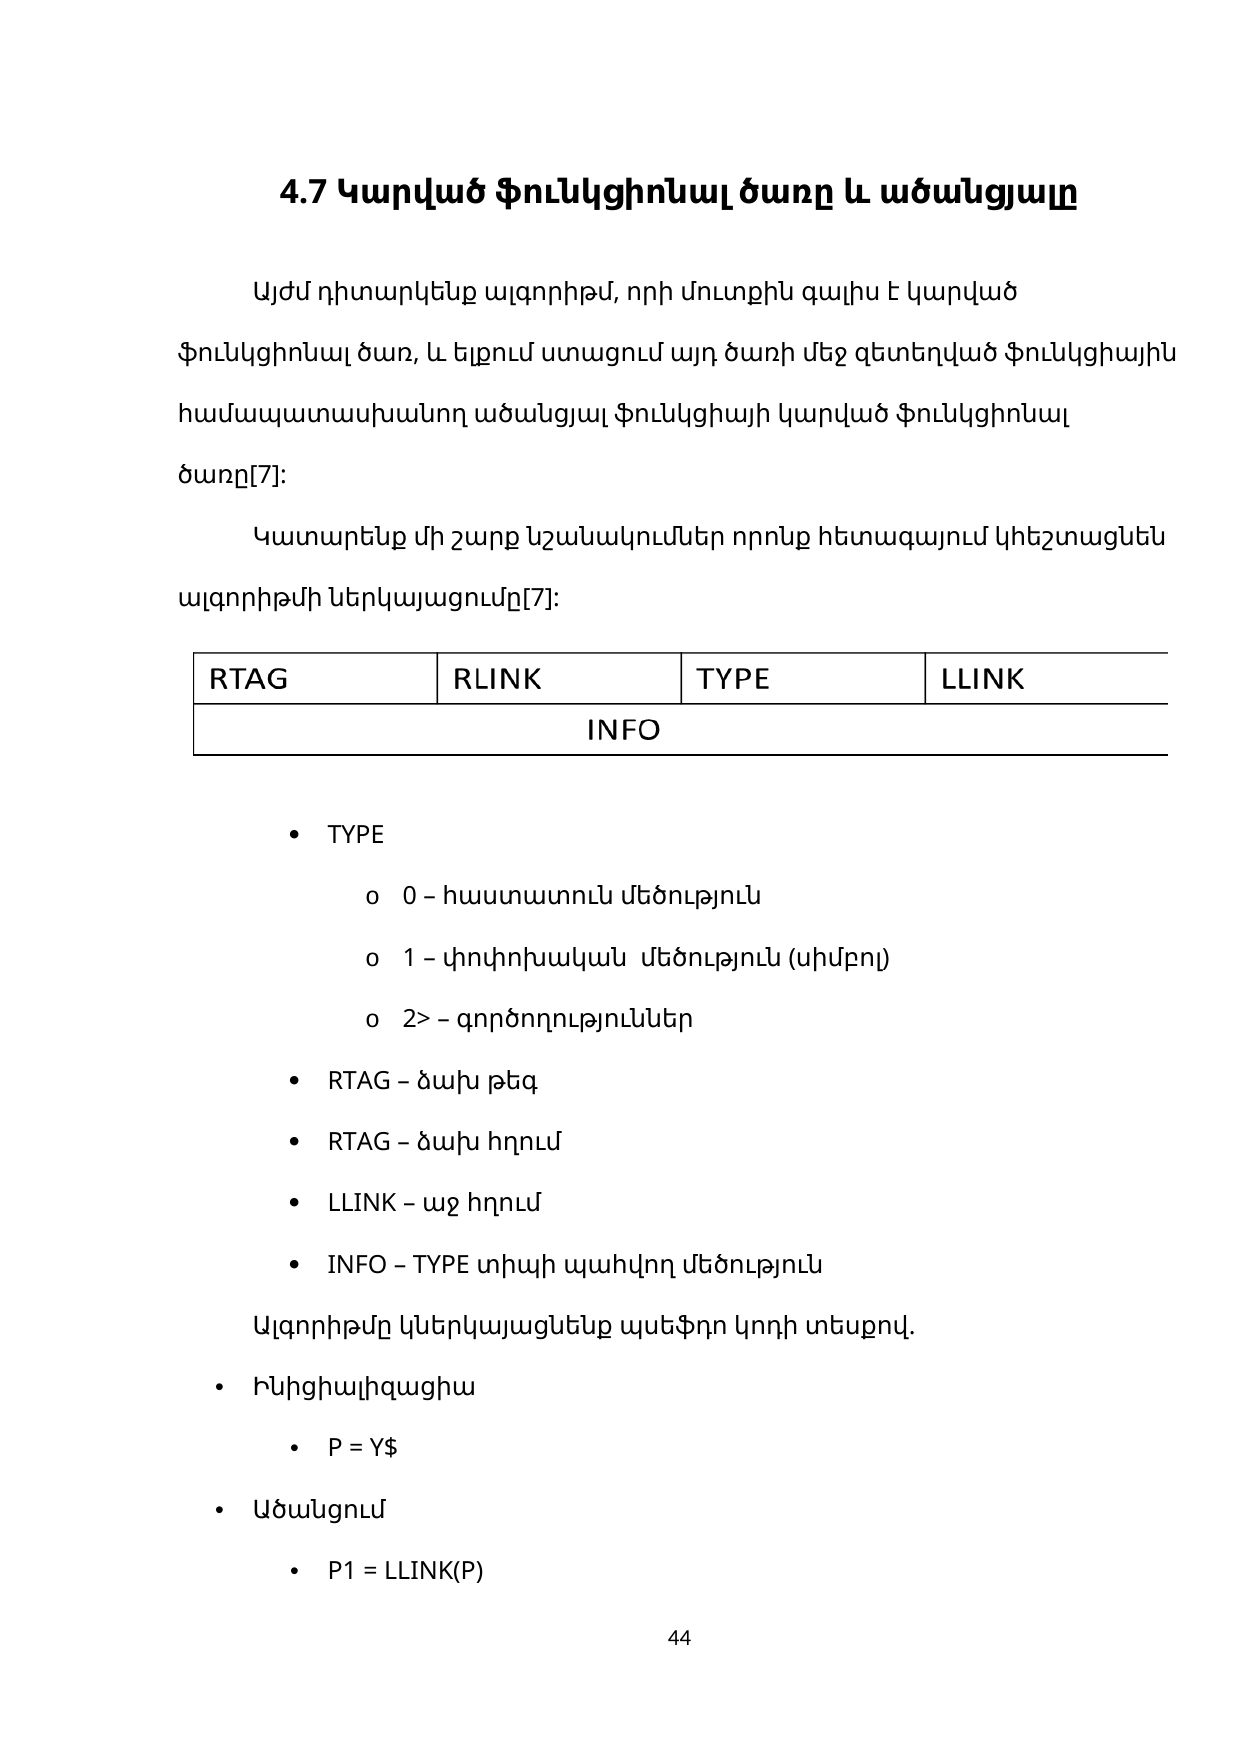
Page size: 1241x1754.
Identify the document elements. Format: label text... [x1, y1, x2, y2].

text Ալգորիթմը կներկայացնենք պսեֆդո կոդի տեսքով. [177, 1308, 1181, 1342]
list 0 – հաստատուն մեծություն [365, 878, 1181, 912]
list TYPE [290, 816, 1181, 850]
subtitle 4.7 Կարված ֆունկցիոնալ ծառը և ածանցյալը [177, 168, 1181, 213]
list P1 = LLINK(P) [290, 1553, 1181, 1587]
text Կատարենք մի շարք նշանակումներ որոնք հետագայում կհեշտացնեն ալգորիթմի ներկայացումը[7]: [177, 518, 1181, 614]
list Ինիցիալիզացիա [215, 1369, 1181, 1403]
list P = Y$ [290, 1430, 1181, 1464]
text Այժմ դիտարկենք ալգորիթմ, որի մուտքին գալիս է կարված ֆունկցիոնալ ծառ, և ելքում ստացում այդ ծառի մեջ զետեղված ֆունկցիային համապատասխանող ածանցյալ ֆունկցիայի կարված ֆունկցիոնալ ծառը[7]: [177, 273, 1181, 491]
list RTAG – ձախ հղում [290, 1124, 1181, 1158]
list Ածանցում [215, 1491, 1181, 1525]
picture [193, 648, 1168, 767]
list LLINK – աջ հղում [290, 1185, 1181, 1219]
list 1 – փոփոխական մեծություն (սիմբոլ) [365, 939, 1181, 973]
list INFO – TYPE տիպի պահվող մեծություն [290, 1246, 1181, 1280]
list 2> – գործողություններ [365, 1001, 1181, 1035]
list RTAG – ձախ թեգ [290, 1063, 1181, 1097]
